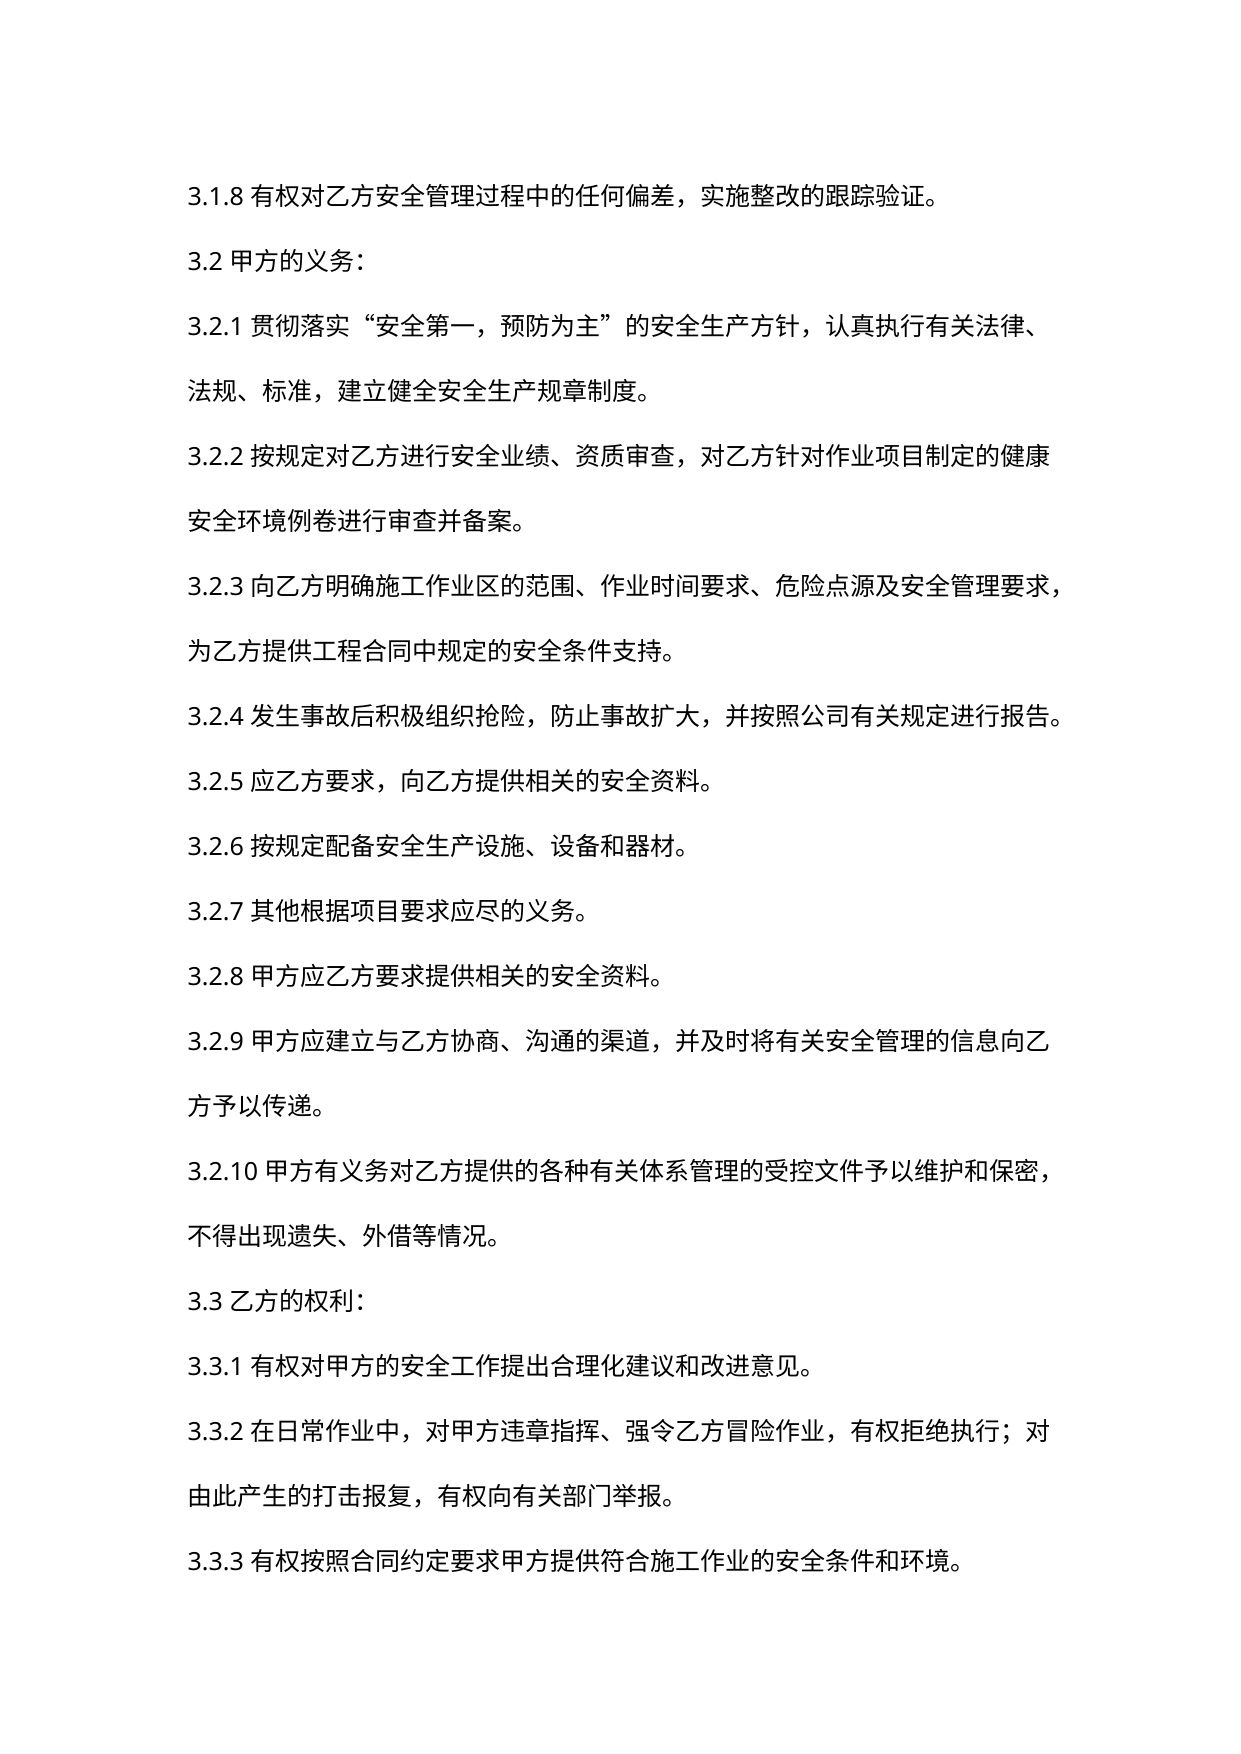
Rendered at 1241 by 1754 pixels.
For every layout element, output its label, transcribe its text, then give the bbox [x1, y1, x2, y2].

text 3.3.1 有权对甲方的安全工作提出合理化建议和改进意见。 [187, 1332, 1053, 1397]
text 3.2.9 甲方应建立与乙方协商、沟通的渠道，并及时将有关安全管理的信息向乙方予以传递。 [187, 1007, 1053, 1137]
text 3.3 乙方的权利： [187, 1267, 1053, 1332]
text 3.3.2 在日常作业中，对甲方违章指挥、强令乙方冒险作业，有权拒绝执行；对由此产生的打击报复，有权向有关部门举报。 [187, 1397, 1053, 1527]
text 3.2.10 甲方有义务对乙方提供的各种有关体系管理的受控文件予以维护和保密，不得出现遗失、外借等情况。 [187, 1137, 1053, 1267]
text 3.2.7 其他根据项目要求应尽的义务。 [187, 877, 1053, 942]
text 3.2.4 发生事故后积极组织抢险，防止事故扩大，并按照公司有关规定进行报告。 [187, 682, 1053, 747]
text 3.2 甲方的义务： [187, 227, 1053, 292]
text 3.2.8 甲方应乙方要求提供相关的安全资料。 [187, 942, 1053, 1007]
text 3.2.5 应乙方要求，向乙方提供相关的安全资料。 [187, 747, 1053, 812]
text 3.2.6 按规定配备安全生产设施、设备和器材。 [187, 812, 1053, 877]
text 3.2.3 向乙方明确施工作业区的范围、作业时间要求、危险点源及安全管理要求，为乙方提供工程合同中规定的安全条件支持。 [187, 552, 1053, 682]
text 3.1.8 有权对乙方安全管理过程中的任何偏差，实施整改的跟踪验证。 [187, 162, 1053, 227]
text 3.2.1 贯彻落实“安全第一，预防为主”的安全生产方针，认真执行有关法律、法规、标准，建立健全安全生产规章制度。 [187, 292, 1053, 422]
text 3.3.3 有权按照合同约定要求甲方提供符合施工作业的安全条件和环境。 [187, 1527, 1053, 1592]
text 3.2.2 按规定对乙方进行安全业绩、资质审查，对乙方针对作业项目制定的健康安全环境例卷进行审查并备案。 [187, 422, 1053, 552]
